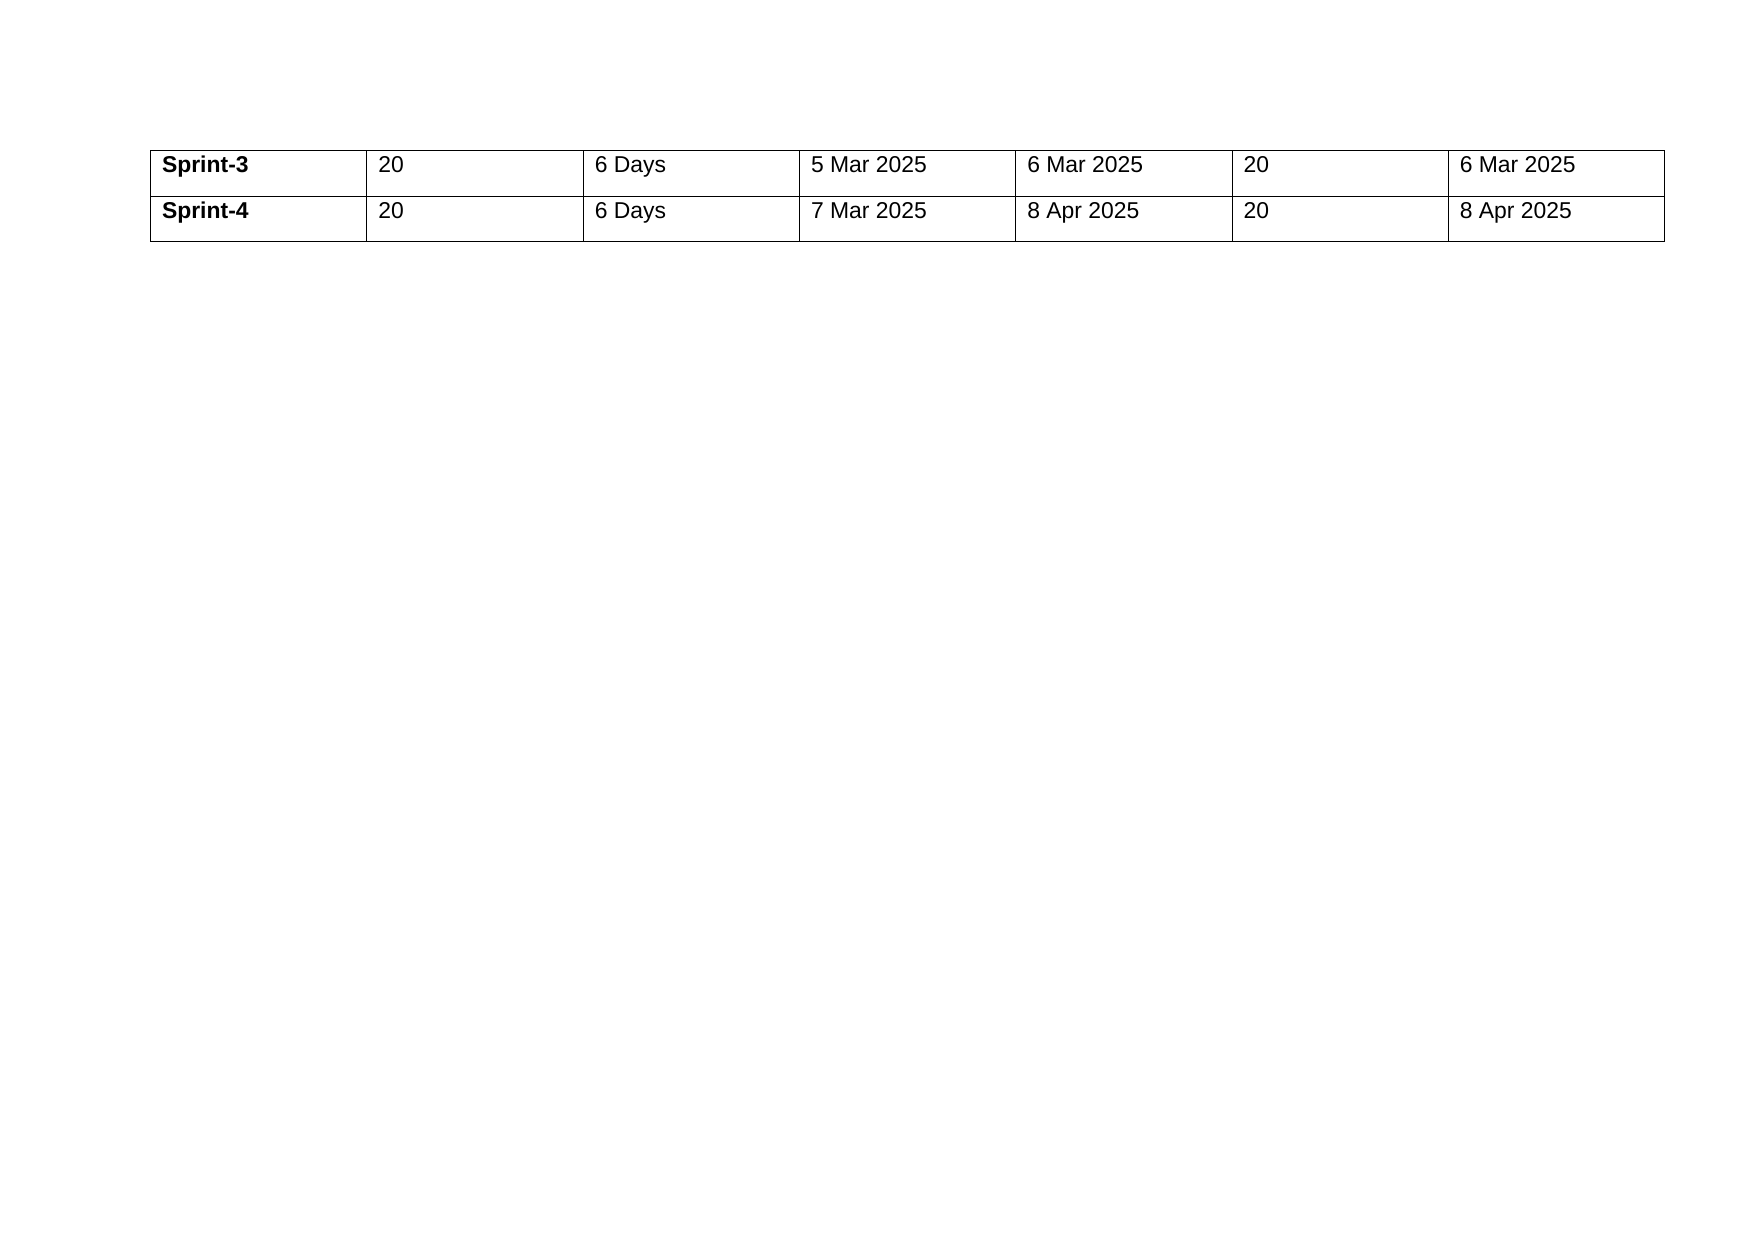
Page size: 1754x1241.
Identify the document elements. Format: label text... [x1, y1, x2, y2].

table_cell 6 Days [584, 197, 799, 241]
table_cell 6 Mar 2025 [1016, 151, 1232, 196]
table_cell 8 Apr 2025 [1016, 197, 1232, 241]
table_cell 5 Mar 2025 [800, 151, 1015, 196]
table_cell 20 [367, 197, 583, 241]
table_cell 20 [367, 151, 583, 196]
table_cell Sprint-3 [151, 151, 366, 196]
table_cell Sprint-4 [151, 197, 366, 241]
table_cell 20 [1233, 151, 1448, 196]
table_cell 20 [1233, 197, 1448, 241]
table_cell 6 Mar 2025 [1449, 151, 1664, 196]
table_cell 8 Apr 2025 [1449, 197, 1664, 241]
table_cell 7 Mar 2025 [800, 197, 1015, 241]
table_cell 6 Days [584, 151, 799, 196]
